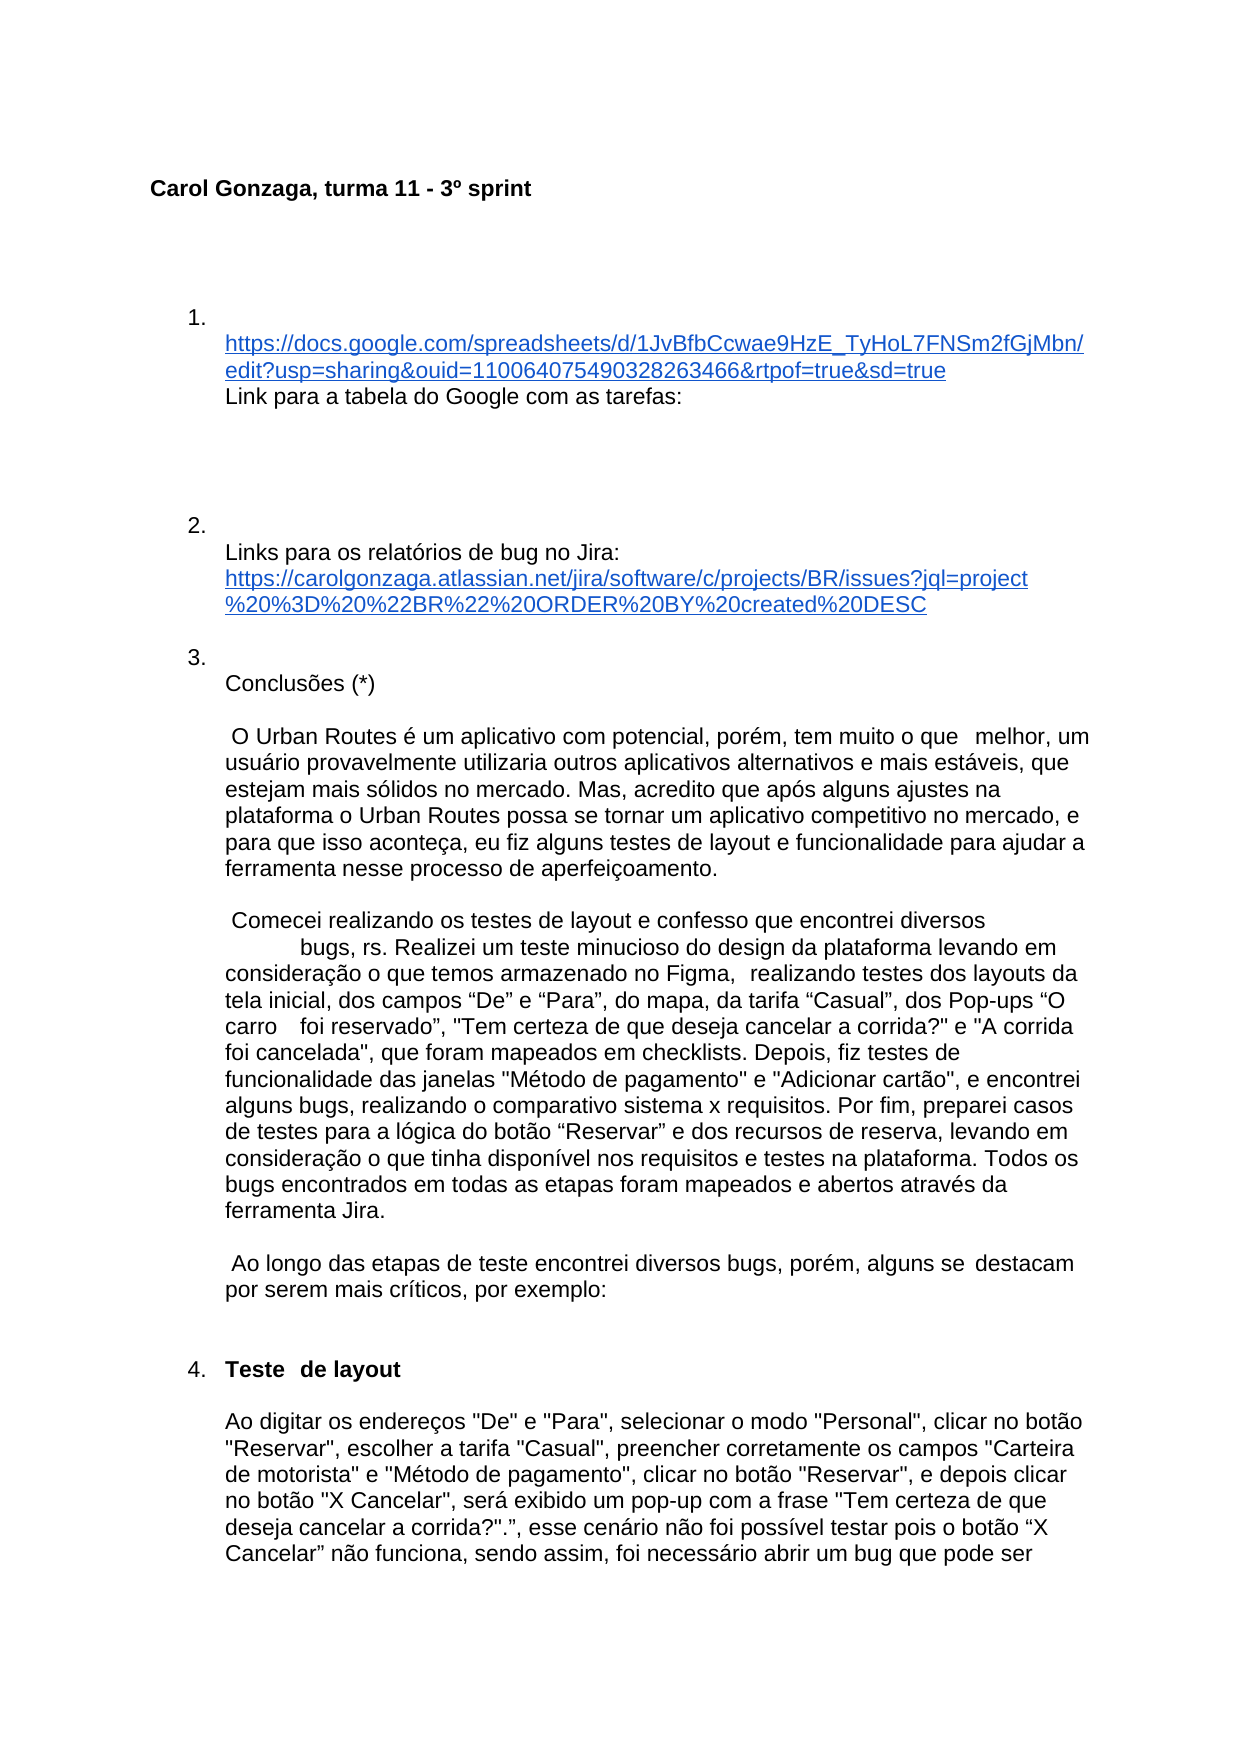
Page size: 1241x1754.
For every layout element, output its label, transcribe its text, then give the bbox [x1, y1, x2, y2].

list Conclusões (*) O Urban Routes é um aplicativo com potencial, porém, tem muito o que melhor, um usuário provavelmente utilizaria outros aplicativos alternativos e mais estáveis, que estejam mais sólidos no mercado. Mas, acredito que após alguns ajustes na plataforma o Urban Routes possa se tornar um aplicativo competitivo no mercado, e para que isso aconteça, eu fiz alguns testes de layout e funcionalidade para ajudar a ferramenta nesse processo de aperfeiçoamento. Comecei realizando os testes de layout e confesso que encontrei diversos bugs, rs. Realizei um teste minucioso do design da plataforma levando em consideração o que temos armazenado no Figma, realizando testes dos layouts da tela inicial, dos campos “De” e “Para”, do mapa, da tarifa “Casual”, dos Pop-ups “O carro foi reservado”, "Tem certeza de que deseja cancelar a corrida?" e "A corrida foi cancelada", que foram mapeados em checklists. Depois, fiz testes de funcionalidade das janelas "Método de pagamento" e "Adicionar cartão", e encontrei alguns bugs, realizando o comparativo sistema x requisitos. Por fim, preparei casos de testes para a lógica do botão “Reservar” e dos recursos de reserva, levando em consideração o que tinha disponível nos requisitos e testes na plataforma. Todos os bugs encontrados em todas as etapas foram mapeados e abertos através da ferramenta Jira. Ao longo das etapas de teste encontrei diversos bugs, porém, alguns se destacam por serem mais críticos, por exemplo: [187, 644, 1090, 1356]
list https://docs.google.com/spreadsheets/d/1JvBfbCcwae9HzE_TyHoL7FNSm2fGjMbn/edit?usp=sharing&ouid=110064075490328263466&rtpof=true&sd=true Link para a tabela do Google com as tarefas: [187, 304, 1090, 409]
text Carol Gonzaga, turma 11 - 3º sprint [150, 175, 1090, 201]
list Links para os relatórios de bug no Jira: https://carolgonzaga.atlassian.net/jira/software/c/projects/BR/issues?jql=project%20%3D%20%22BR%22%20ORDER%20BY%20created%20DESC [187, 512, 1090, 644]
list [187, 1356, 1090, 1566]
